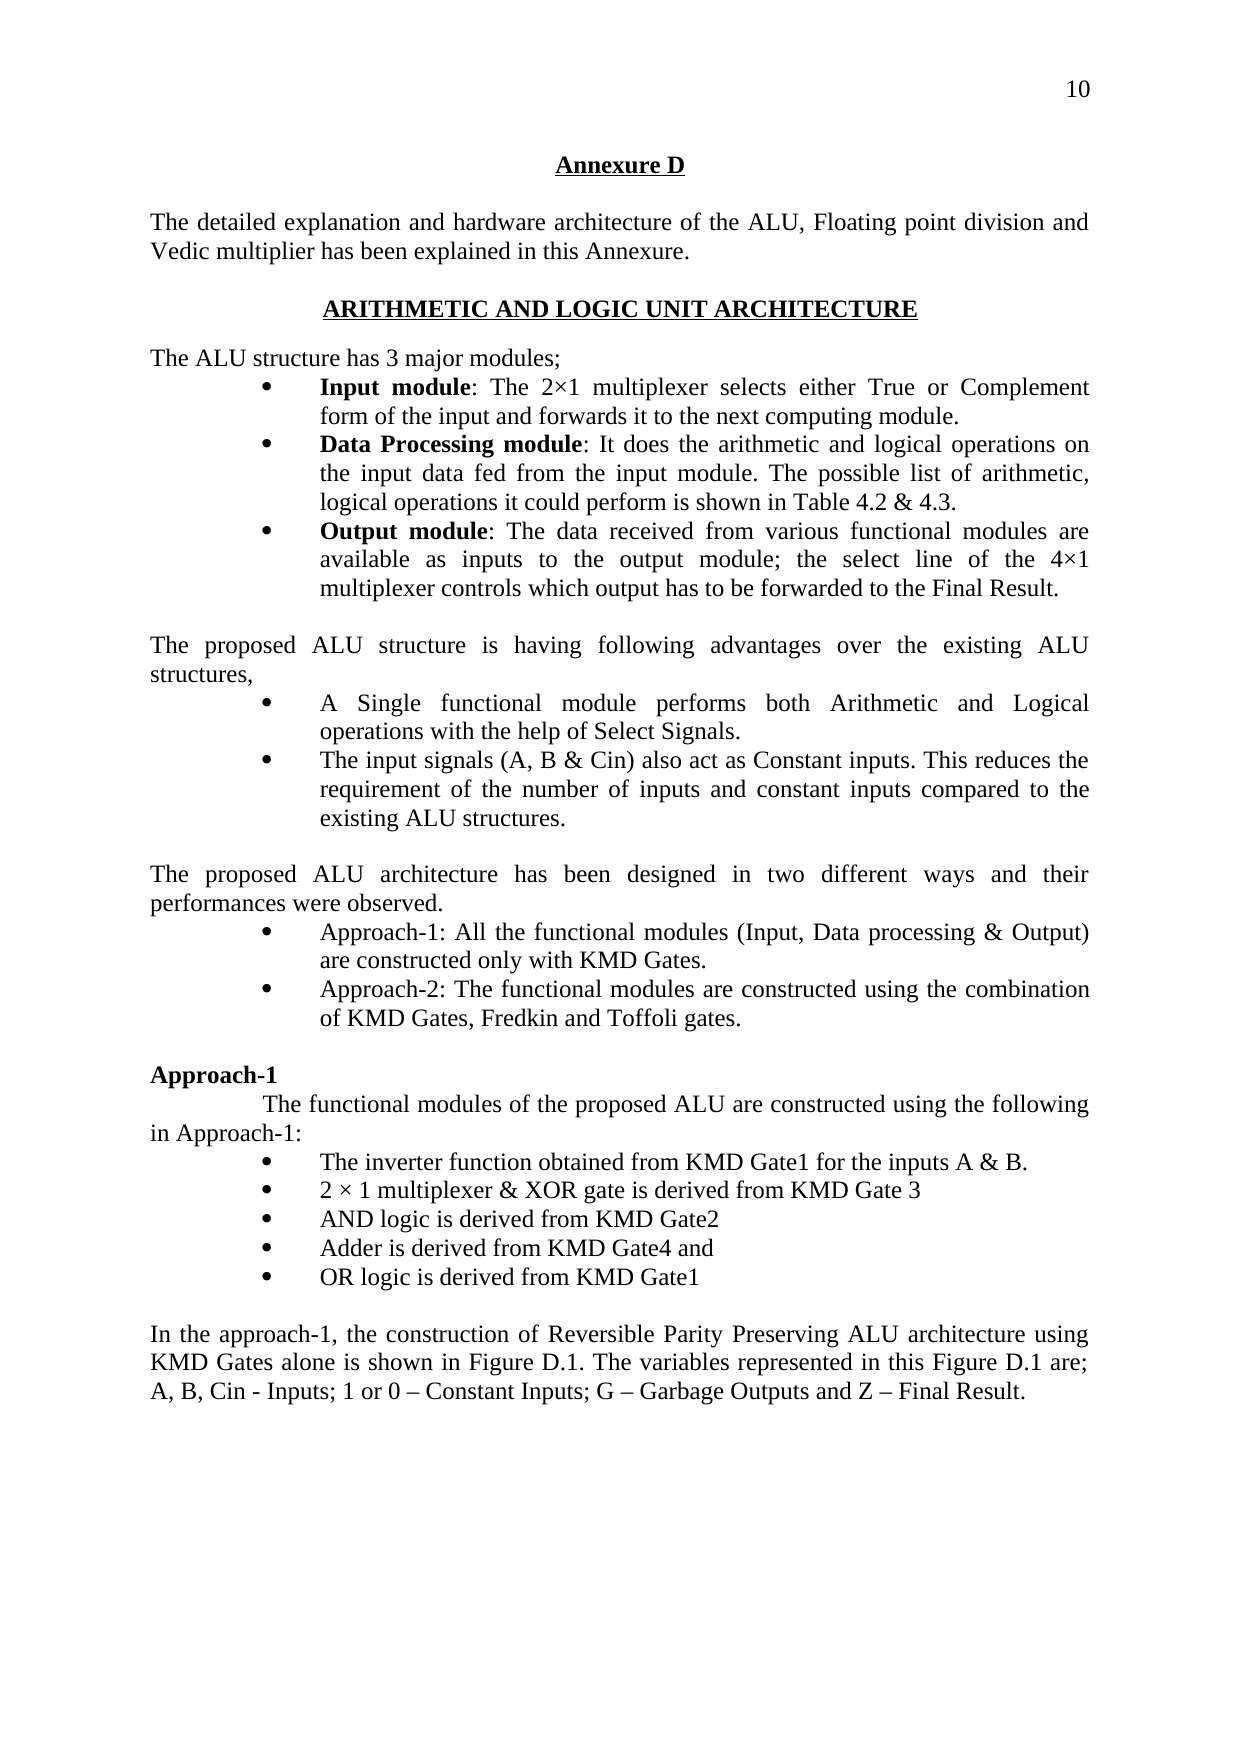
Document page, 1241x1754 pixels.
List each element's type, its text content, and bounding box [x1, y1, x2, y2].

list 2 × 1 multiplexer & XOR gate is derived from KMD Gate 3 [262, 1176, 1090, 1204]
text The functional modules of the proposed ALU are constructed using the following in Approach-1: [150, 1089, 1090, 1147]
text The ALU structure has 3 major modules; [150, 343, 1090, 372]
text In the approach-1, the construction of Reversible Parity Preserving ALU architecture using KMD Gates alone is shown in Figure D.1. The variables represented in this Figure D.1 are; A, B, Cin - Inputs; 1 or 0 – Constant Inputs; G – Garbage Outputs and Z – Final Result. [150, 1319, 1090, 1405]
list A Single functional module performs both Arithmetic and Logical operations with the help of Select Signals. [262, 688, 1090, 745]
list Output module: The data received from various functional modules are available as inputs to the output module; the select line of the 4×1 multiplexer controls which output has to be forwarded to the Final Result. [262, 516, 1090, 602]
list AND logic is derived from KMD Gate2 [262, 1204, 1090, 1233]
list The inverter function obtained from KMD Gate1 for the inputs A & B. [262, 1147, 1090, 1176]
list OR logic is derived from KMD Gate1 [262, 1262, 1090, 1291]
text Annexure D [150, 150, 1090, 179]
list Data Processing module: It does the arithmetic and logical operations on the input data fed from the input module. The possible list of arithmetic, logical operations it could perform is shown in Table 4.2 & 4.3. [262, 429, 1090, 516]
list Input module: The 2×1 multiplexer selects either True or Complement form of the input and forwards it to the next computing module. [262, 372, 1090, 429]
list Approach-2: The functional modules are constructed using the combination of KMD Gates, Fredkin and Toffoli gates. [262, 974, 1090, 1032]
text The proposed ALU structure is having following advantages over the existing ALU structures, [150, 630, 1090, 688]
list The input signals (A, B & Cin) also act as Constant inputs. This reduces the requirement of the number of inputs and constant inputs compared to the existing ALU structures. [262, 745, 1090, 831]
list Approach-1: All the functional modules (Input, Data processing & Output) are constructed only with KMD Gates. [262, 917, 1090, 974]
text The proposed ALU architecture has been designed in two different ways and their performances were observed. [150, 859, 1090, 917]
text The detailed explanation and hardware architecture of the ALU, Floating point division and Vedic multiplier has been explained in this Annexure. [150, 207, 1090, 265]
text ARITHMETIC AND LOGIC UNIT ARCHITECTURE [150, 294, 1090, 322]
list Adder is derived from KMD Gate4 and [262, 1233, 1090, 1262]
text Approach-1 [150, 1061, 1090, 1089]
